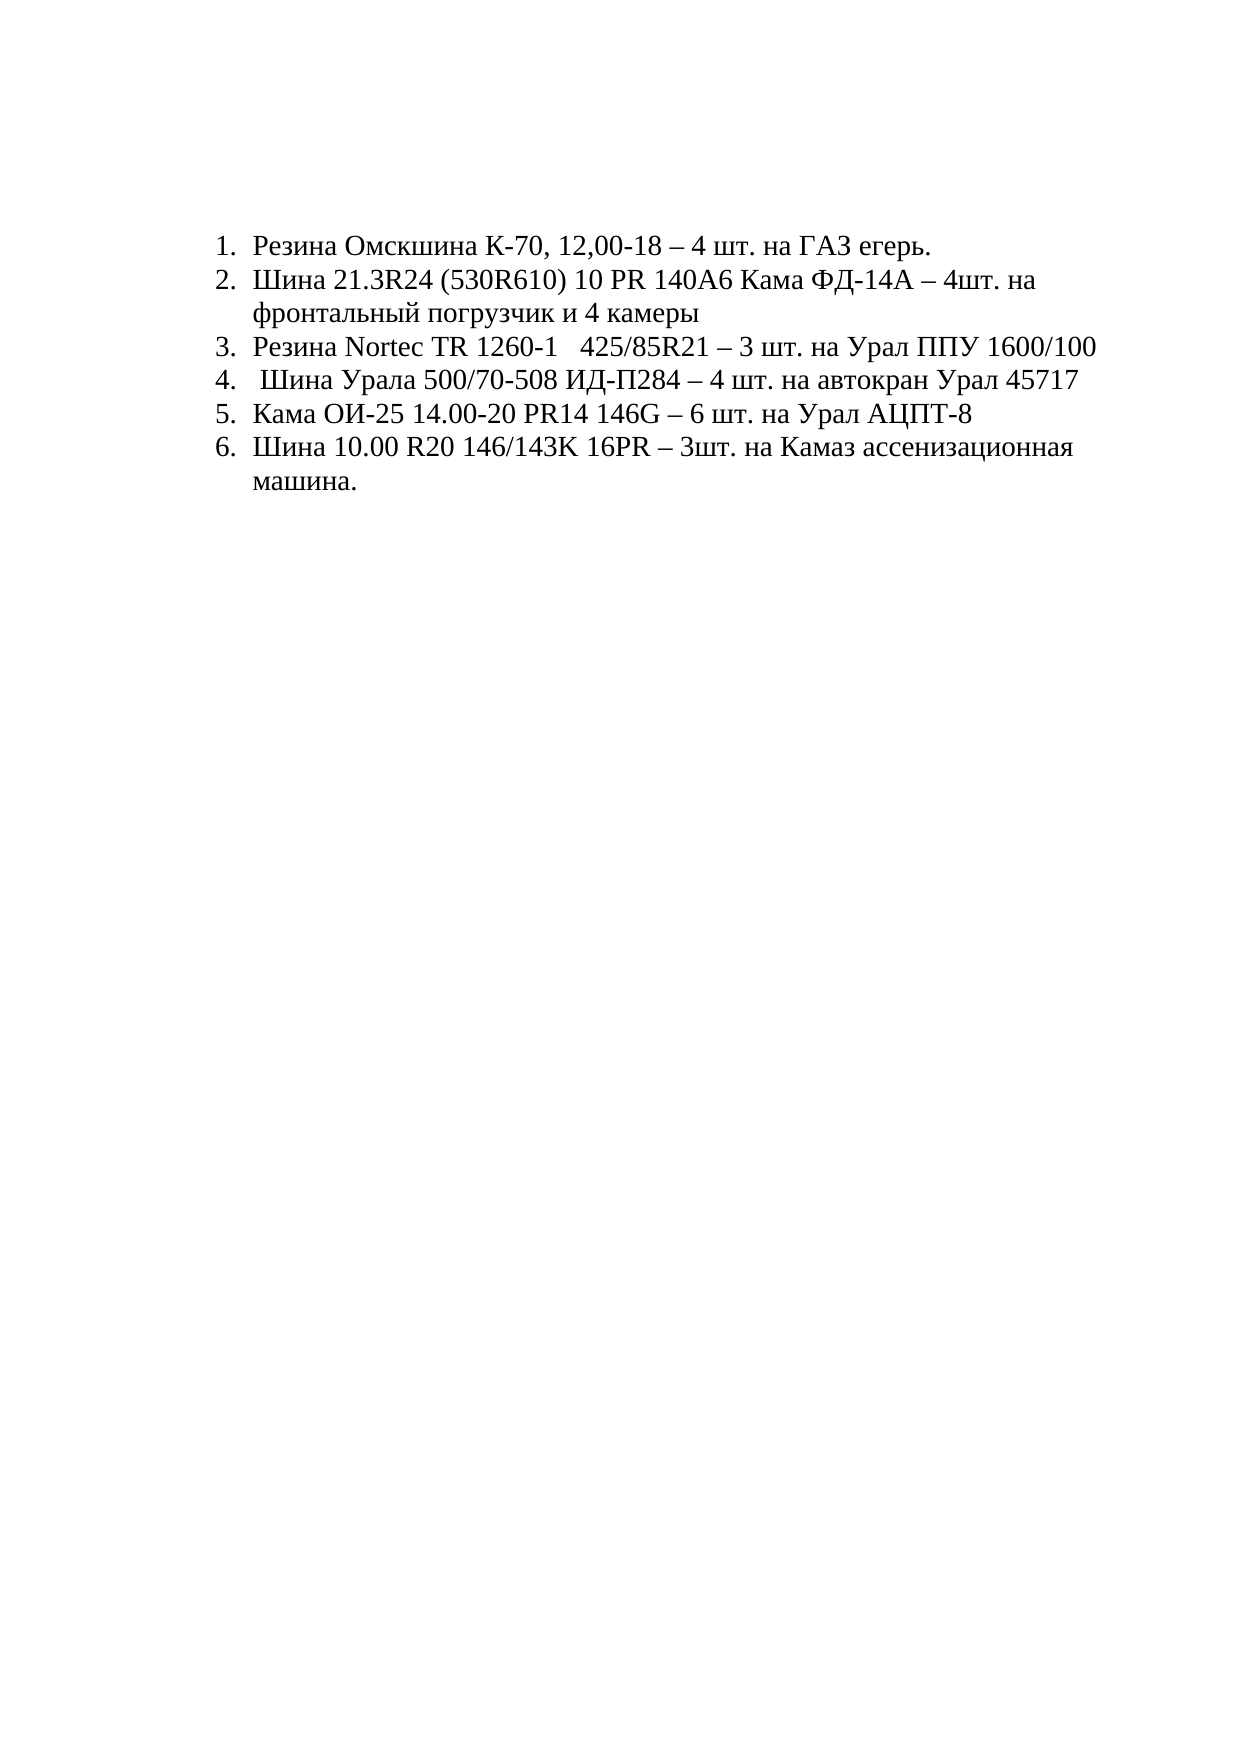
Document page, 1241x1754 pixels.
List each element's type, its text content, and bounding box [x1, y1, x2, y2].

list Резина Nortec TR 1260-1 425/85R21 – 3 шт. на Урал ППУ 1600/100 [215, 329, 1152, 362]
list Шина 10.00 R20 146/143K 16PR – 3шт. на Камаз ассенизационная машина. [215, 429, 1152, 497]
list Резина Омскшина К-70, 12,00-18 – 4 шт. на ГАЗ егерь. [215, 228, 1152, 262]
list Шина Урала 500/70-508 ИД-П284 – 4 шт. на автокран Урал 45717 [215, 362, 1152, 396]
list Кама ОИ-25 14.00-20 PR14 146G – 6 шт. на Урал АЦПТ-8 [215, 396, 1152, 429]
list Шина 21.3R24 (530R610) 10 PR 140A6 Кама ФД-14А – 4шт. на фронтальный погрузчик и 4 камеры [215, 262, 1152, 329]
